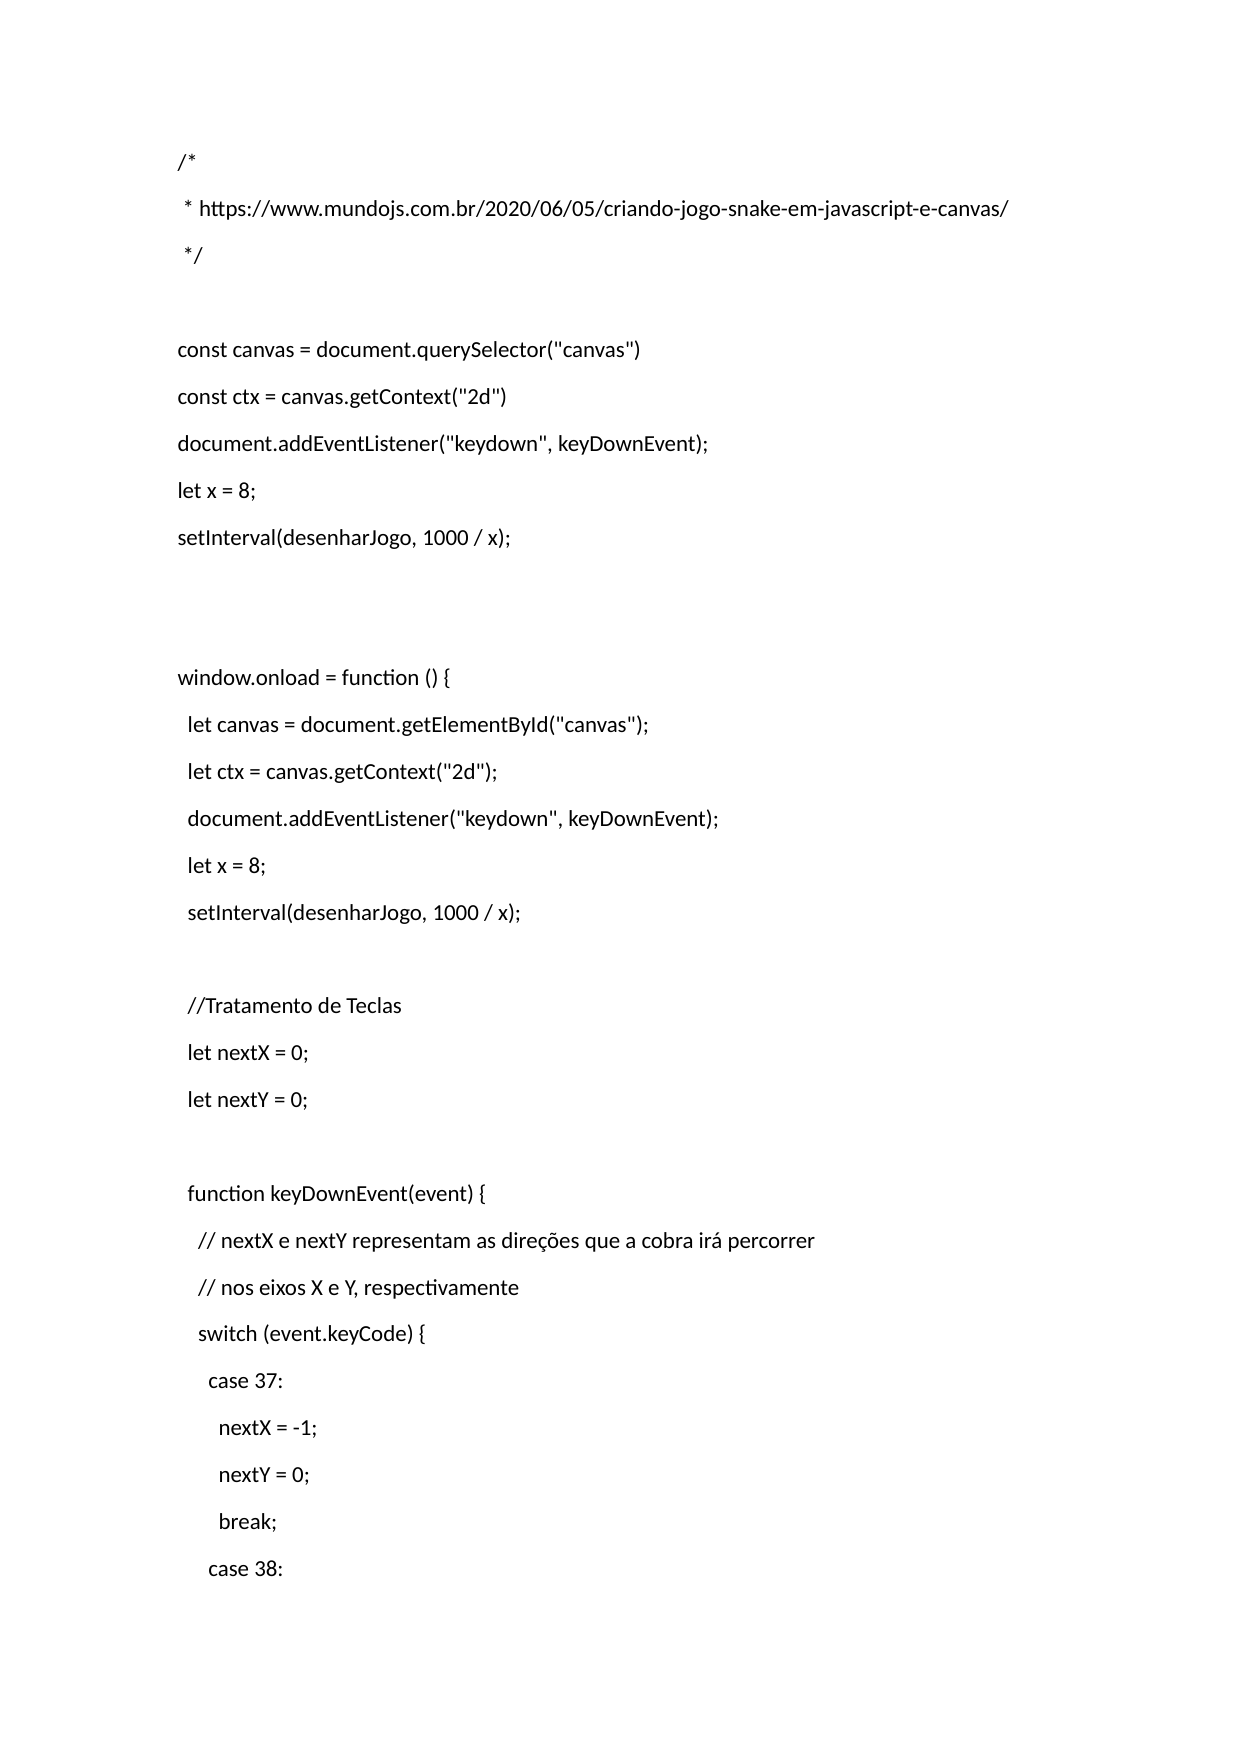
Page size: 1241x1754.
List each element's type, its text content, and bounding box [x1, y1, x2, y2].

text nextY = 0; [177, 1460, 1063, 1488]
text let canvas = document.getElementById("canvas"); [177, 710, 1063, 738]
text window.onload = function () { [177, 663, 1063, 691]
text document.addEventListener("keydown", keyDownEvent); [177, 804, 1063, 832]
text switch (event.keyCode) { [177, 1319, 1063, 1347]
text * https://www.mundojs.com.br/2020/06/05/criando-jogo-snake-em-javascript-e-canvas/ [177, 194, 1063, 222]
text case 37: [177, 1366, 1063, 1394]
text const canvas = document.querySelector("canvas") [177, 335, 1063, 363]
text nextX = -1; [177, 1413, 1063, 1441]
text let nextY = 0; [177, 1085, 1063, 1113]
text document.addEventListener("keydown", keyDownEvent); [177, 429, 1063, 457]
text let ctx = canvas.getContext("2d"); [177, 757, 1063, 785]
text const ctx = canvas.getContext("2d") [177, 382, 1063, 410]
text */ [177, 241, 1063, 269]
text // nos eixos X e Y, respectivamente [177, 1273, 1063, 1301]
text break; [177, 1507, 1063, 1535]
text // nextX e nextY representam as direções que a cobra irá percorrer [177, 1226, 1063, 1254]
text let x = 8; [177, 851, 1063, 879]
text function keyDownEvent(event) { [177, 1179, 1063, 1207]
text //Tratamento de Teclas [177, 991, 1063, 1019]
text let x = 8; [177, 476, 1063, 504]
text setInterval(desenharJogo, 1000 / x); [177, 898, 1063, 926]
text setInterval(desenharJogo, 1000 / x); [177, 523, 1063, 551]
text /* [177, 148, 1063, 176]
text let nextX = 0; [177, 1038, 1063, 1066]
text case 38: [177, 1554, 1063, 1582]
